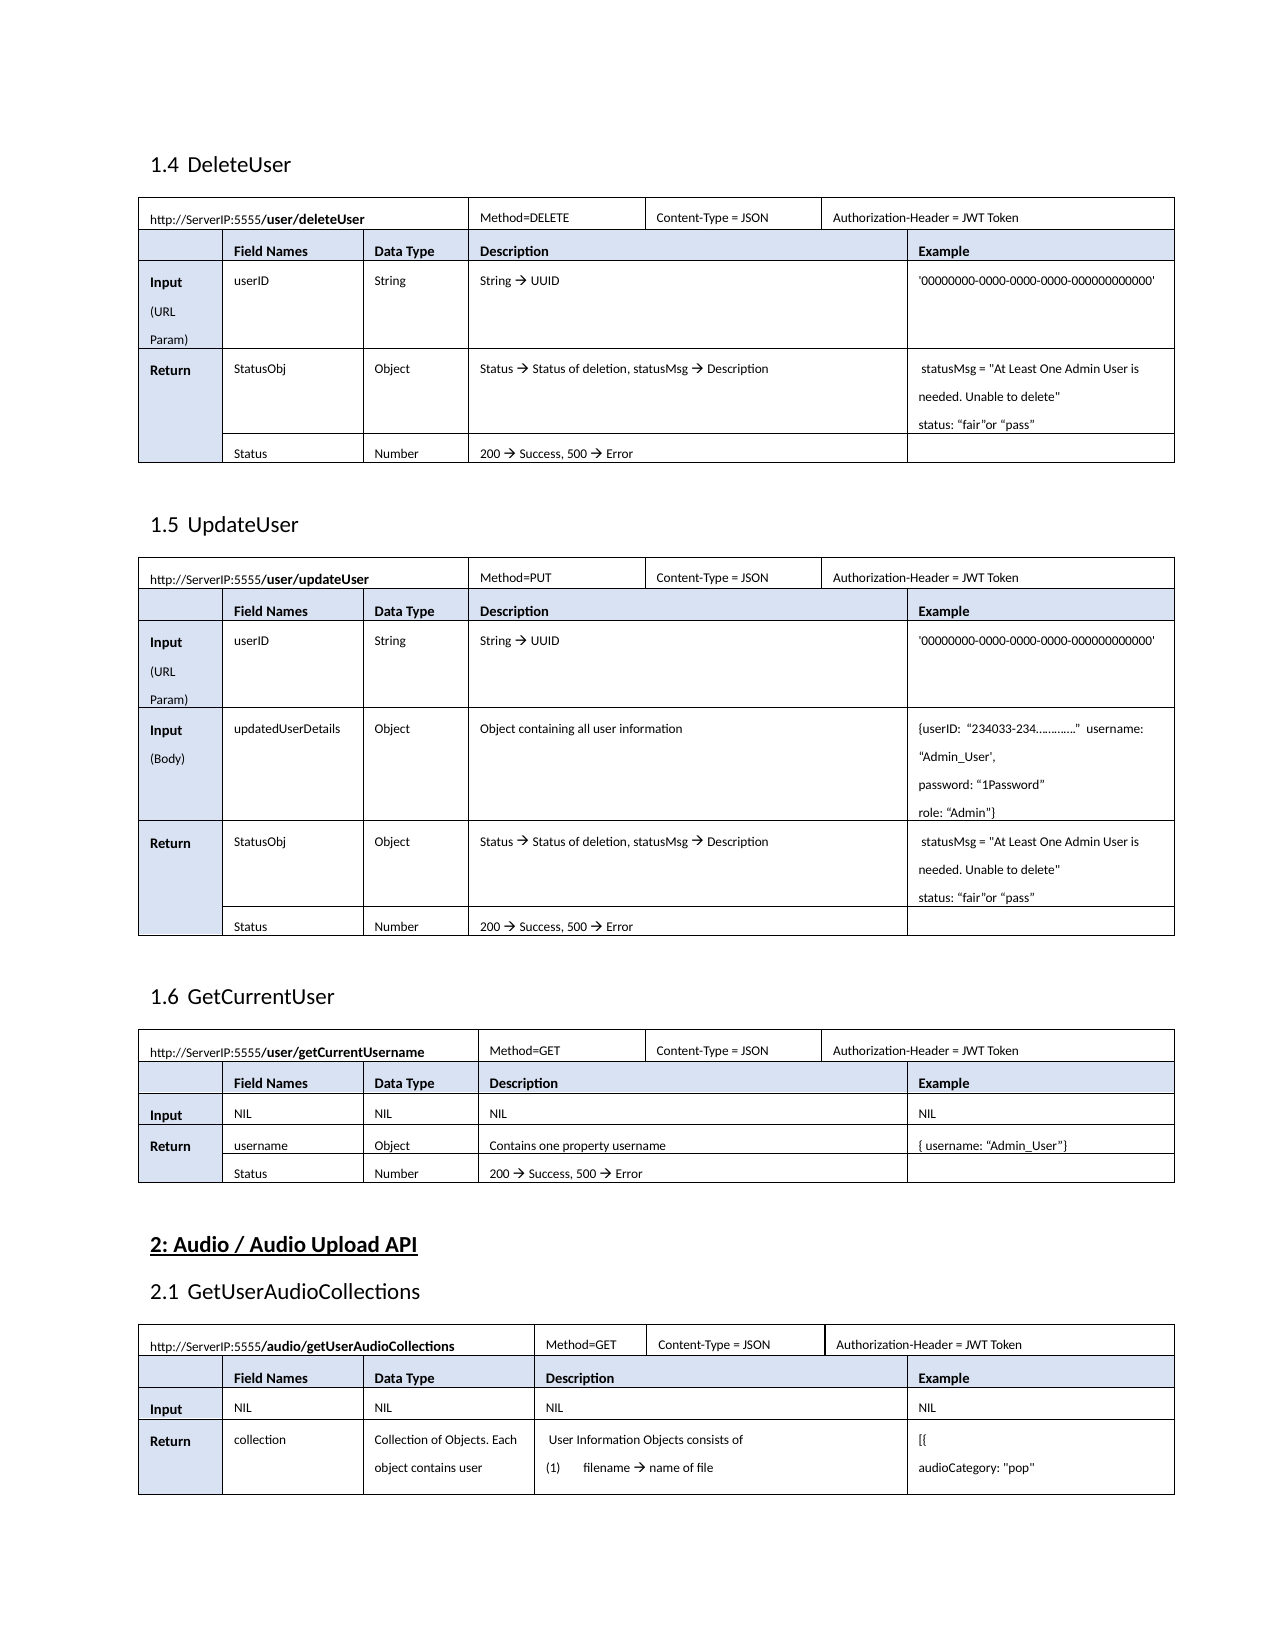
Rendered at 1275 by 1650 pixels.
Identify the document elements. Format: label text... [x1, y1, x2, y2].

table_cell NIL [908, 1094, 1174, 1124]
table_cell Object [364, 1125, 478, 1153]
table_cell 200 Success, 500 Error [479, 1154, 907, 1182]
table_cell NIL [223, 1388, 363, 1418]
table_cell Number [364, 434, 468, 462]
table_header Content-Type = JSON [647, 1325, 824, 1355]
table_cell String [364, 621, 468, 707]
table_cell [908, 907, 1174, 934]
table_cell username [223, 1125, 363, 1153]
table_cell Object [364, 349, 468, 433]
table_cell Description [479, 1062, 907, 1092]
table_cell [908, 1420, 1174, 1494]
table_cell statusMsg = "At Least One Admin User is needed. Unable to delete" status: “fair”or “pass” [908, 821, 1174, 906]
table_cell updatedUserDetails [223, 708, 363, 820]
table_cell Return [139, 349, 222, 462]
table_cell statusMsg = "At Least One Admin User is needed. Unable to delete" status: “fair”or “pass” [908, 349, 1174, 433]
table_cell 200 Success, 500 Error [469, 434, 907, 462]
table_cell NIL [479, 1094, 907, 1124]
table_cell Field Names [223, 230, 363, 260]
table_cell Return [139, 821, 222, 934]
table_cell Description [469, 230, 907, 260]
table_cell StatusObj [223, 349, 363, 433]
table_header Content-Type = JSON [646, 1030, 821, 1061]
table_header Authorization-Header = JWT Token [822, 1030, 1174, 1061]
table_cell NIL [364, 1094, 478, 1124]
table_cell Status Status of deletion, statusMsg Description [469, 349, 907, 433]
table_cell [139, 589, 222, 620]
table_cell StatusObj [223, 821, 363, 906]
table_cell Input (URL Param) [139, 261, 222, 348]
table_cell Object containing all user information [469, 708, 907, 820]
table_cell String [364, 261, 468, 348]
table_cell Contains one property username [479, 1125, 907, 1153]
table_cell NIL [223, 1094, 363, 1124]
table_cell [139, 1356, 222, 1387]
table_header Authorization-Header = JWT Token [822, 198, 1174, 228]
table_header Method=GET [535, 1325, 646, 1355]
table_header Method=GET [479, 1030, 645, 1061]
table_header http://ServerIP:5555/user/deleteUser [139, 198, 468, 228]
table_header Method=DELETE [469, 198, 645, 228]
table_header http://ServerIP:5555/user/getCurrentUsername [139, 1030, 478, 1061]
table_cell Description [469, 589, 907, 620]
table_cell [139, 230, 222, 260]
table_cell '00000000-0000-0000-0000-000000000000' [908, 621, 1174, 707]
table_cell { username: “Admin_User”} [908, 1125, 1174, 1153]
table_header Method=PUT [469, 558, 645, 588]
table_cell NIL [908, 1388, 1174, 1418]
table_header http://ServerIP:5555/user/updateUser [139, 558, 468, 588]
table_cell Input (URL Param) [139, 621, 222, 707]
text 2: Audio / Audio Upload API [150, 1230, 1125, 1258]
table_cell '00000000-0000-0000-0000-000000000000' [908, 261, 1174, 348]
list GetCurrentUser [150, 982, 1125, 1011]
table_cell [364, 1420, 534, 1494]
table_cell Number [364, 907, 468, 934]
list UpdateUser [150, 510, 1125, 538]
table_cell Data Type [364, 589, 468, 620]
table_cell Return [139, 1420, 222, 1494]
table_cell String UUID [469, 261, 907, 348]
table_cell [908, 434, 1174, 462]
table_cell Field Names [223, 589, 363, 620]
table_cell NIL [364, 1388, 534, 1418]
table_cell Input [139, 1388, 222, 1418]
table_header Content-Type = JSON [646, 198, 821, 228]
list GetUserAudioCollections [150, 1277, 1125, 1305]
table_cell Object [364, 821, 468, 906]
table_header Authorization-Header = JWT Token [822, 558, 1174, 588]
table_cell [535, 1420, 907, 1494]
table_header http://ServerIP:5555/audio/getUserAudioCollections [139, 1325, 534, 1355]
table_cell Example [908, 1062, 1174, 1092]
list DeleteUser [150, 150, 1125, 178]
table_cell {userID: “234033-234………….” username: “Admin_User', password: “1Password” role: “Admin”} [908, 708, 1174, 820]
table_cell Status [223, 907, 363, 934]
table_cell Status [223, 1154, 363, 1182]
table_cell NIL [535, 1388, 907, 1418]
table_cell Example [908, 589, 1174, 620]
table_cell Return [139, 1125, 222, 1182]
table_cell Data Type [364, 1356, 534, 1387]
table_cell Input [139, 1094, 222, 1124]
table_cell Status Status of deletion, statusMsg Description [469, 821, 907, 906]
table_cell Example [908, 1356, 1174, 1387]
table_cell Field Names [223, 1356, 363, 1387]
table_cell Data Type [364, 230, 468, 260]
table_cell Object [364, 708, 468, 820]
table_cell String UUID [469, 621, 907, 707]
table_cell [139, 1062, 222, 1092]
table_cell userID [223, 621, 363, 707]
table_cell Status [223, 434, 363, 462]
table_cell collection [223, 1420, 363, 1494]
table_header Content-Type = JSON [646, 558, 821, 588]
table_header Authorization-Header = JWT Token [826, 1325, 1174, 1355]
table_cell 200 Success, 500 Error [469, 907, 907, 934]
table_cell Example [908, 230, 1174, 260]
table_cell userID [223, 261, 363, 348]
table_cell Data Type [364, 1062, 478, 1092]
table_cell Field Names [223, 1062, 363, 1092]
table_cell [908, 1154, 1174, 1182]
table_cell Number [364, 1154, 478, 1182]
table_cell Input (Body) [139, 708, 222, 820]
table_cell Description [535, 1356, 907, 1387]
